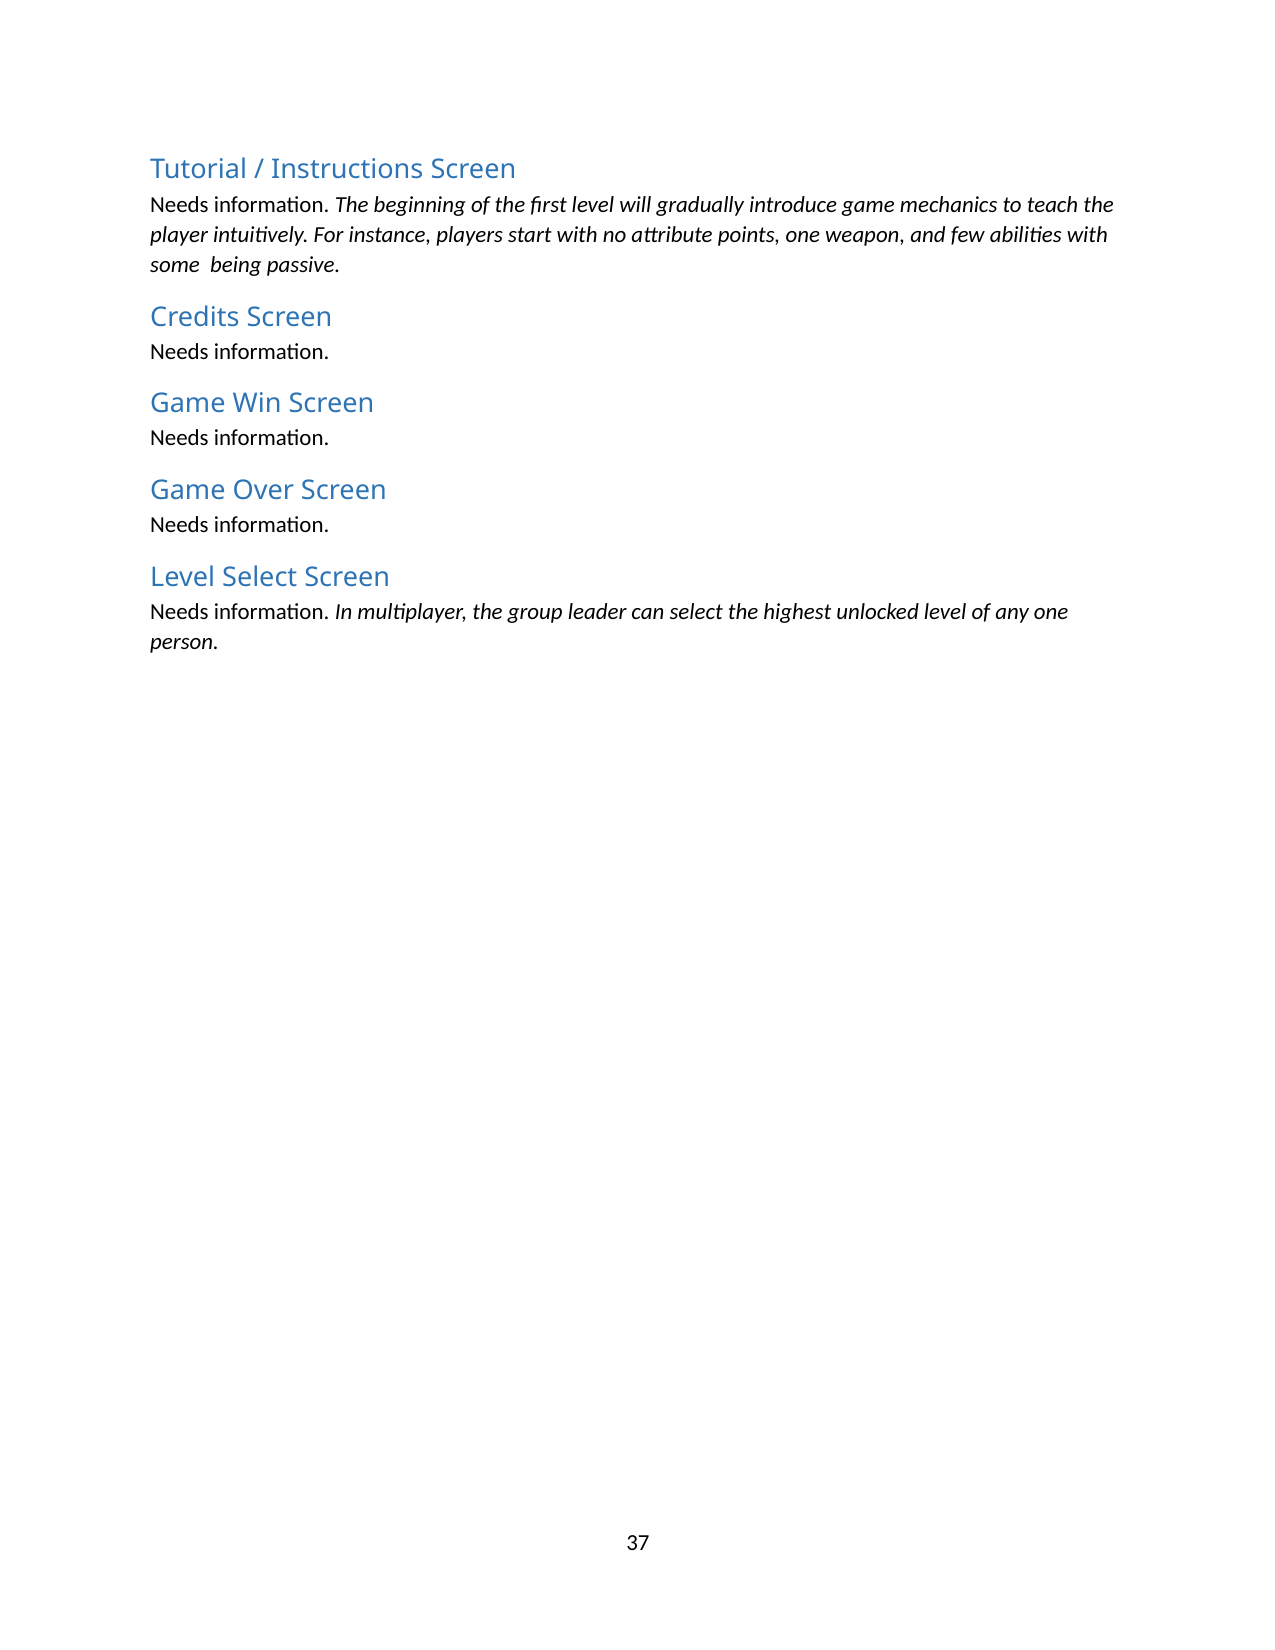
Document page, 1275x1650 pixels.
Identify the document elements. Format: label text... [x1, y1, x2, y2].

subtitle Credits Screen [150, 297, 1125, 334]
subtitle Level Select Screen [150, 557, 1125, 594]
subtitle Tutorial / Instructions Screen [150, 150, 1125, 187]
subtitle Game Over Screen [150, 470, 1125, 507]
subtitle Game Win Screen [150, 384, 1125, 421]
text Needs information. [150, 510, 1125, 538]
text Needs information. [150, 423, 1125, 452]
text Needs information. [150, 337, 1125, 365]
text Needs information. The beginning of the first level will gradually introduce game mechanics to teach the player intuitively. For instance, players start with no attribute points, one weapon, and few abilities with some being passive. [150, 190, 1125, 278]
text Needs information. In multiplayer, the group leader can select the highest unlocked level of any one person. [150, 597, 1125, 655]
